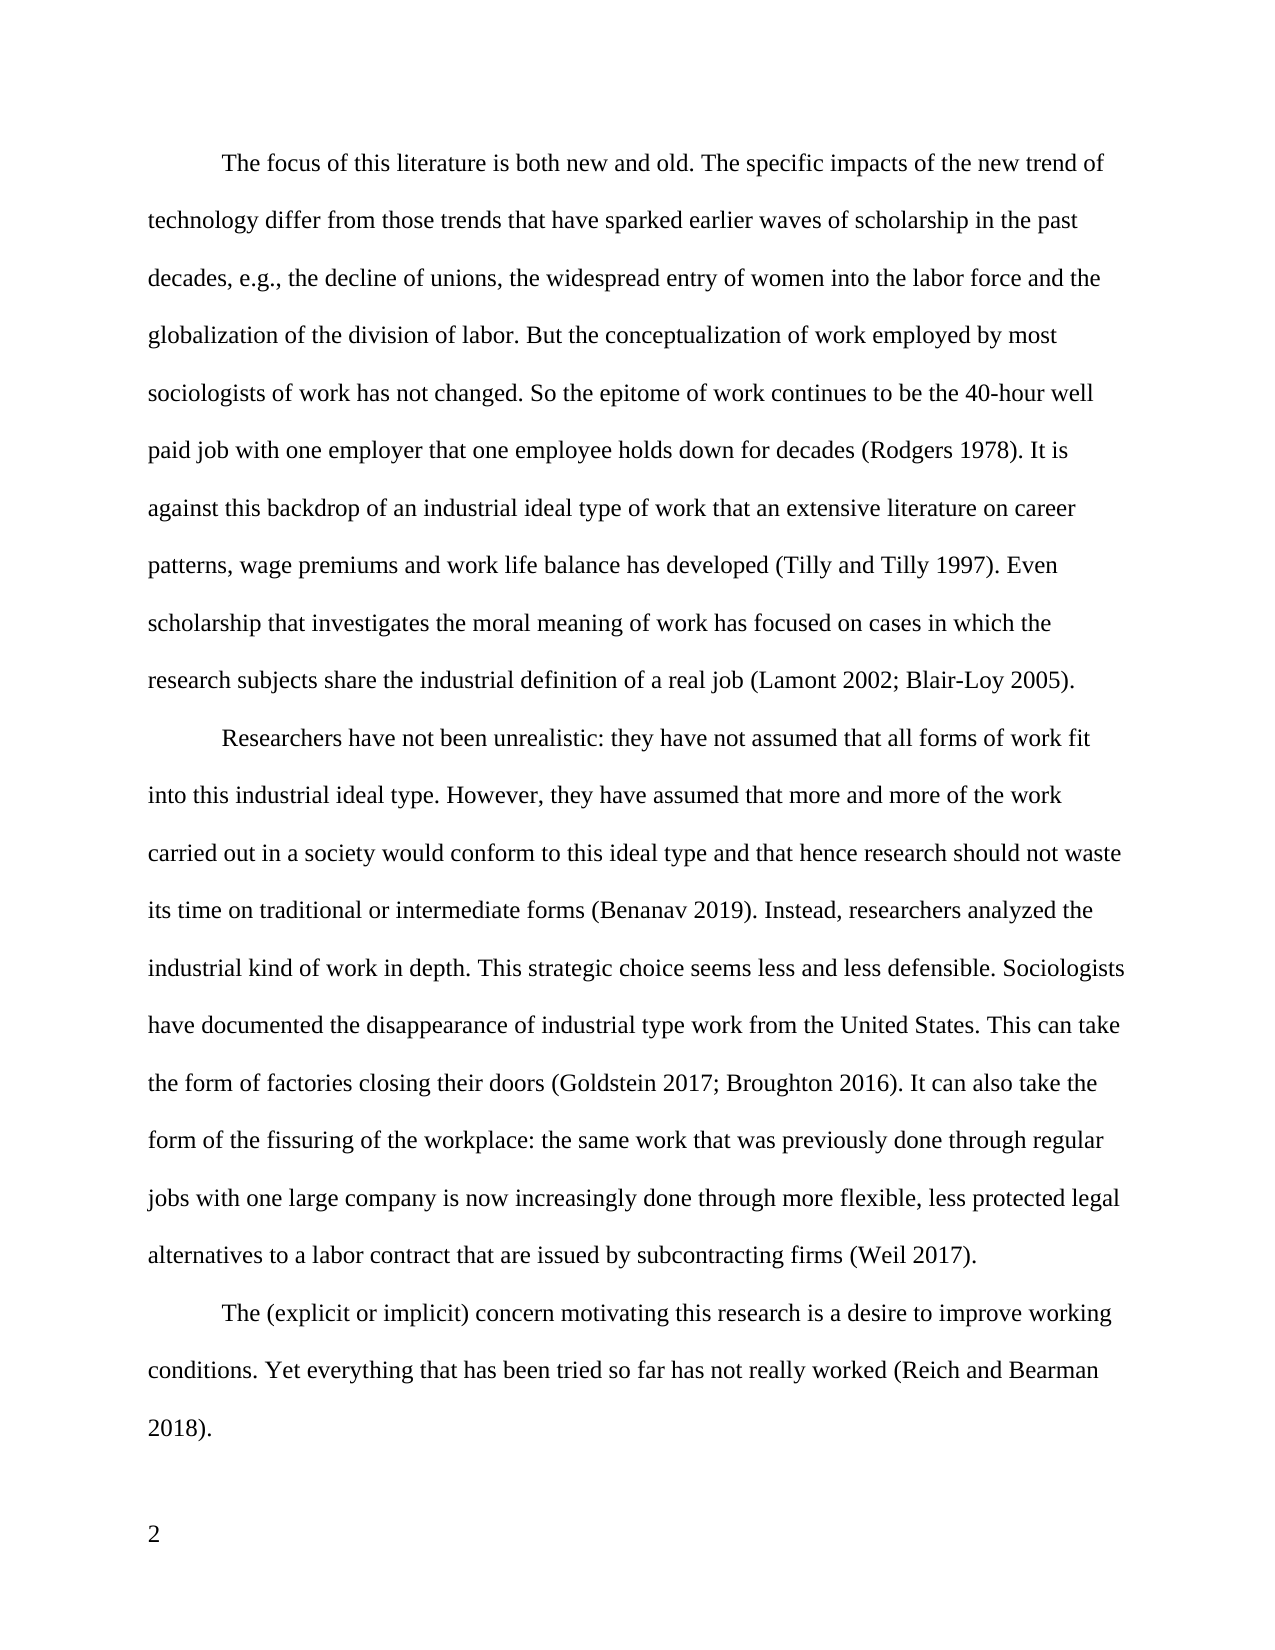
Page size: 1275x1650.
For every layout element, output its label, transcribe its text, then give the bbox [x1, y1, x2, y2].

text The (explicit or implicit) concern motivating this research is a desire to improve working conditions. Yet everything that has been tried so far has not really worked (Reich and Bearman 2018). [148, 1298, 1127, 1441]
text The focus of this literature is both new and old. The specific impacts of the new trend of technology differ from those trends that have sparked earlier waves of scholarship in the past decades, e.g., the decline of unions, the widespread entry of women into the labor force and the globalization of the division of labor. But the conceptualization of work employed by most sociologists of work has not changed. So the epitome of work continues to be the 40-hour well paid job with one employer that one employee holds down for decades (Rodgers 1978). It is against this backdrop of an industrial ideal type of work that an extensive literature on career patterns, wage premiums and work life balance has developed (Tilly and Tilly 1997). Even scholarship that investigates the moral meaning of work has focused on cases in which the research subjects share the industrial definition of a real job (Lamont 2002; Blair-Loy 2005). [148, 148, 1127, 694]
text Researchers have not been unrealistic: they have not assumed that all forms of work fit into this industrial ideal type. However, they have assumed that more and more of the work carried out in a society would conform to this ideal type and that hence research should not waste its time on traditional or intermediate forms (Benanav 2019). Instead, researchers analyzed the industrial kind of work in depth. This strategic choice seems less and less defensible. Sociologists have documented the disappearance of industrial type work from the United States. This can take the form of factories closing their doors (Goldstein 2017; Broughton 2016). It can also take the form of the fissuring of the workplace: the same work that was previously done through regular jobs with one large company is now increasingly done through more flexible, less protected legal alternatives to a labor contract that are issued by subcontracting firms (Weil 2017). [148, 723, 1127, 1269]
